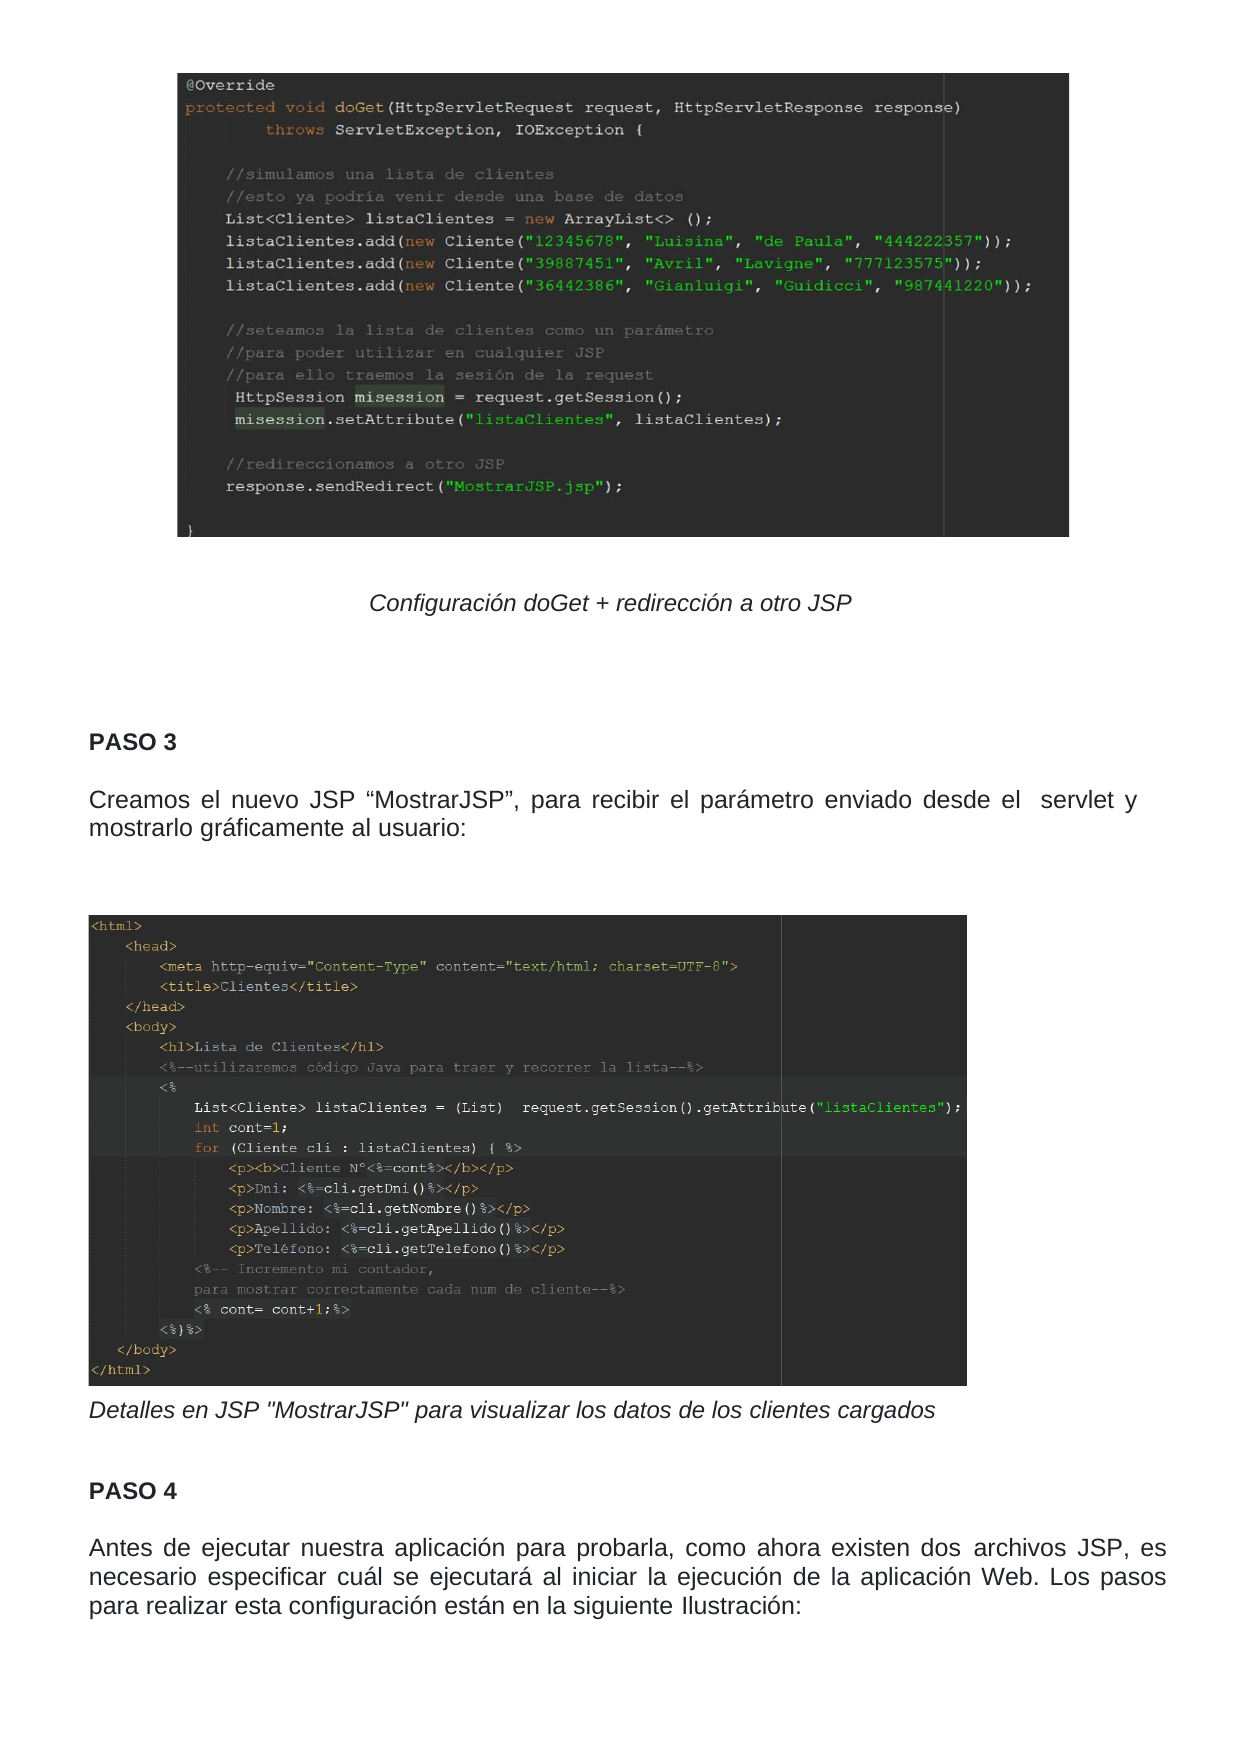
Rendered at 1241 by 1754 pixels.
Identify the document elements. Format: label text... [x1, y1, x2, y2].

text Configuración doGet + redirección a otro JSP [317, 589, 1159, 617]
text Detalles en JSP "MostrarJSP" para visualizar los datos de los clientes cargados [74, 1396, 1159, 1423]
subtitle PASO 4 [89, 1477, 1181, 1504]
text Antes de ejecutar nuestra aplicación para probarla, como ahora existen dos archivos JSP, es necesario especificar cuál se ejecutará al iniciar la ejecución de la aplicación Web. Los pasos para realizar esta configuración están en la siguiente Ilustración: [89, 1533, 1167, 1619]
text Creamos el nuevo JSP “MostrarJSP”, para recibir el parámetro enviado desde el servlet y mostrarlo gráficamente al usuario: [89, 784, 1137, 842]
picture [88, 915, 967, 1386]
picture [177, 73, 1070, 537]
subtitle PASO 3 [89, 728, 1181, 755]
